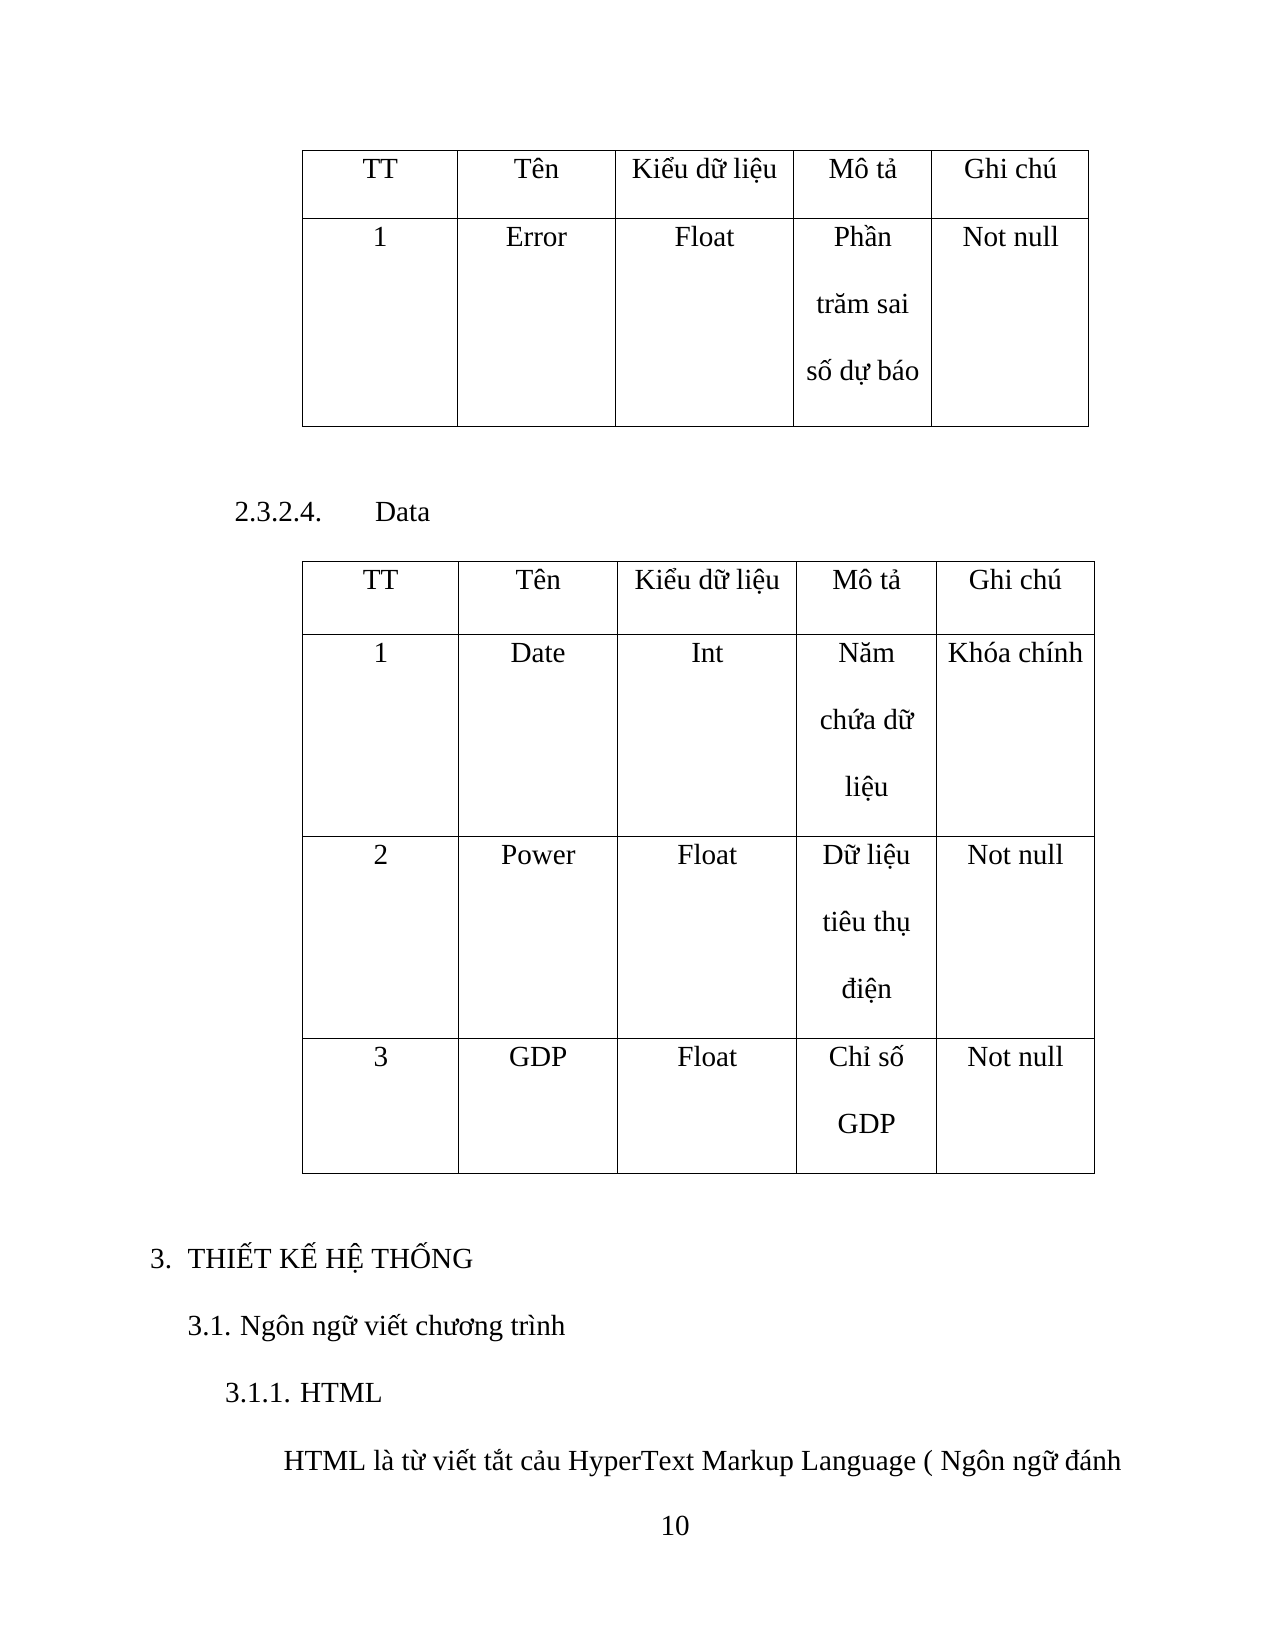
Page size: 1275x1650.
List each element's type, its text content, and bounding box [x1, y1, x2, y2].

table_cell Phần trăm sai số dự báo [794, 219, 931, 426]
table_cell Power [459, 837, 617, 1038]
table_cell Error [458, 219, 615, 426]
table_header TT [303, 151, 457, 218]
table_cell Not null [932, 219, 1088, 426]
table_cell Not null [937, 837, 1094, 1038]
table_header Kiểu dữ liệu [616, 151, 793, 218]
table_cell GDP [459, 1039, 617, 1173]
table_cell Chỉ số GDP [797, 1039, 936, 1173]
table_cell 1 [303, 219, 457, 426]
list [225, 1376, 1125, 1476]
table_cell Date [459, 635, 617, 836]
table_header Mô tả [797, 562, 936, 634]
table_cell Khóa chính [937, 635, 1094, 836]
table_header Tên [459, 562, 617, 634]
table_header Mô tả [794, 151, 931, 218]
list Ngôn ngữ viết chương trình [187, 1308, 1125, 1342]
list Data [234, 494, 1125, 527]
table_cell 2 [303, 837, 458, 1038]
table_cell Int [618, 635, 796, 836]
table_header TT [303, 562, 458, 634]
table_header Kiểu dữ liệu [618, 562, 796, 634]
table_header Ghi chú [937, 562, 1094, 634]
table_cell Not null [937, 1039, 1094, 1173]
table_cell 3 [303, 1039, 458, 1173]
table_cell Float [618, 837, 796, 1038]
table_header Tên [458, 151, 615, 218]
table_header Ghi chú [932, 151, 1088, 218]
table_cell 1 [303, 635, 458, 836]
table_cell Float [618, 1039, 796, 1173]
table_cell Float [616, 219, 793, 426]
list THIẾT KẾ HỆ THỐNG [150, 1241, 1125, 1275]
table_cell Dữ liệu tiêu thụ điện [797, 837, 936, 1038]
table_cell Năm chứa dữ liệu [797, 635, 936, 836]
